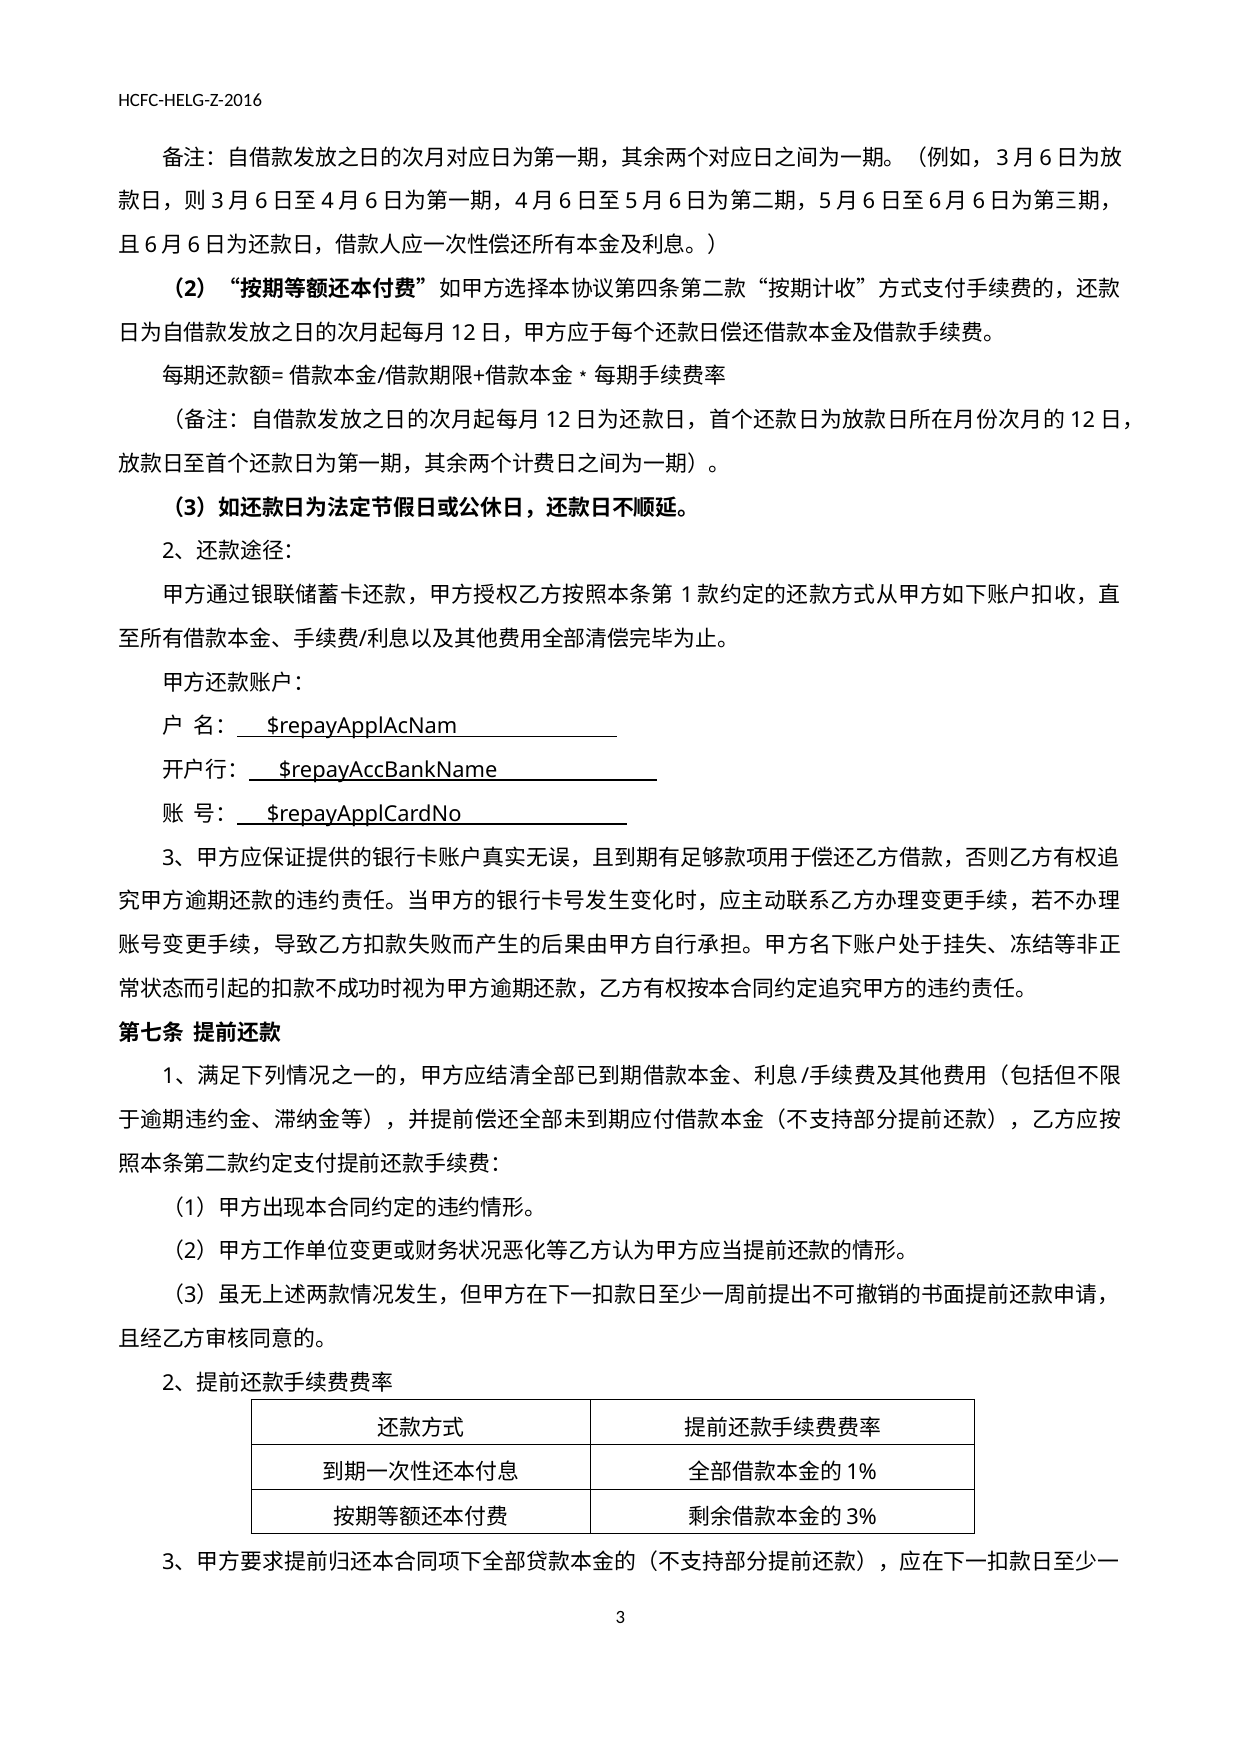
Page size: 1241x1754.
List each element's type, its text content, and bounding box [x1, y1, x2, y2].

text （1）甲方出现本合同约定的违约情形。 [118, 1180, 1122, 1224]
text 1、满足下列情况之一的，甲方应结清全部已到期借款本金、利息/手续费及其他费用（包括但不限于逾期违约金、滞纳金等），并提前偿还全部未到期应付借款本金（不支持部分提前还款），乙方应按照本条第二款约定支付提前还款手续费： [118, 1049, 1122, 1180]
text 3、甲方应保证提供的银行卡账户真实无误，且到期有足够款项用于偿还乙方借款，否则乙方有权追究甲方逾期还款的违约责任。当甲方的银行卡号发生变化时，应主动联系乙方办理变更手续，若不办理账号变更手续，导致乙方扣款失败而产生的后果由甲方自行承担。甲方名下账户处于挂失、冻结等非正常状态而引起的扣款不成功时视为甲方逾期还款，乙方有权按本合同约定追究甲方的违约责任。 [118, 830, 1122, 1005]
text 备注：自借款发放之日的次月对应日为第一期，其余两个对应日之间为一期。（例如，3月6日为放款日，则3月6日至4月6日为第一期，4月6日至5月6日为第二期，5月6日至6月6日为第三期，且6月6日为还款日，借款人应一次性偿还所有本金及利息。） [118, 130, 1122, 261]
text 每期还款额= 借款本金/借款期限+借款本金﹡每期手续费率 [118, 349, 1122, 393]
table_cell 到期一次性还本付息 [252, 1445, 590, 1488]
text （2）甲方工作单位变更或财务状况恶化等乙方认为甲方应当提前还款的情形。 [118, 1224, 1122, 1268]
table_header 提前还款手续费费率 [591, 1400, 974, 1444]
text 2、还款途径： [118, 524, 1122, 568]
table_cell 按期等额还本付费 [252, 1490, 590, 1533]
text 户 名： $repayApplAcNam [118, 699, 1122, 743]
table_cell 全部借款本金的1% [591, 1445, 974, 1488]
text 账 号： $repayApplCardNo [118, 786, 1122, 830]
text （2）“按期等额还本付费”如甲方选择本协议第四条第二款“按期计收”方式支付手续费的，还款日为自借款发放之日的次月起每月12日，甲方应于每个还款日偿还借款本金及借款手续费。 [118, 261, 1122, 349]
table_cell 剩余借款本金的3% [591, 1490, 974, 1533]
text （备注：自借款发放之日的次月起每月12日为还款日，首个还款日为放款日所在月份次月的12日，放款日至首个还款日为第一期，其余两个计费日之间为一期）。 [118, 393, 1122, 480]
text 甲方通过银联储蓄卡还款，甲方授权乙方按照本条第1款约定的还款方式从甲方如下账户扣收，直至所有借款本金、手续费/利息以及其他费用全部清偿完毕为止。 [118, 568, 1122, 655]
text （3）虽无上述两款情况发生，但甲方在下一扣款日至少一周前提出不可撤销的书面提前还款申请，且经乙方审核同意的。 [118, 1268, 1122, 1355]
text 第七条 提前还款 [118, 1005, 1122, 1049]
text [118, 1534, 1122, 1578]
table_header 还款方式 [252, 1400, 590, 1444]
text 开户行： $repayAccBankName [118, 743, 1122, 786]
text 2、提前还款手续费费率 [118, 1355, 1122, 1399]
text 甲方还款账户： [118, 655, 1122, 699]
text （3）如还款日为法定节假日或公休日，还款日不顺延。 [118, 480, 1122, 524]
